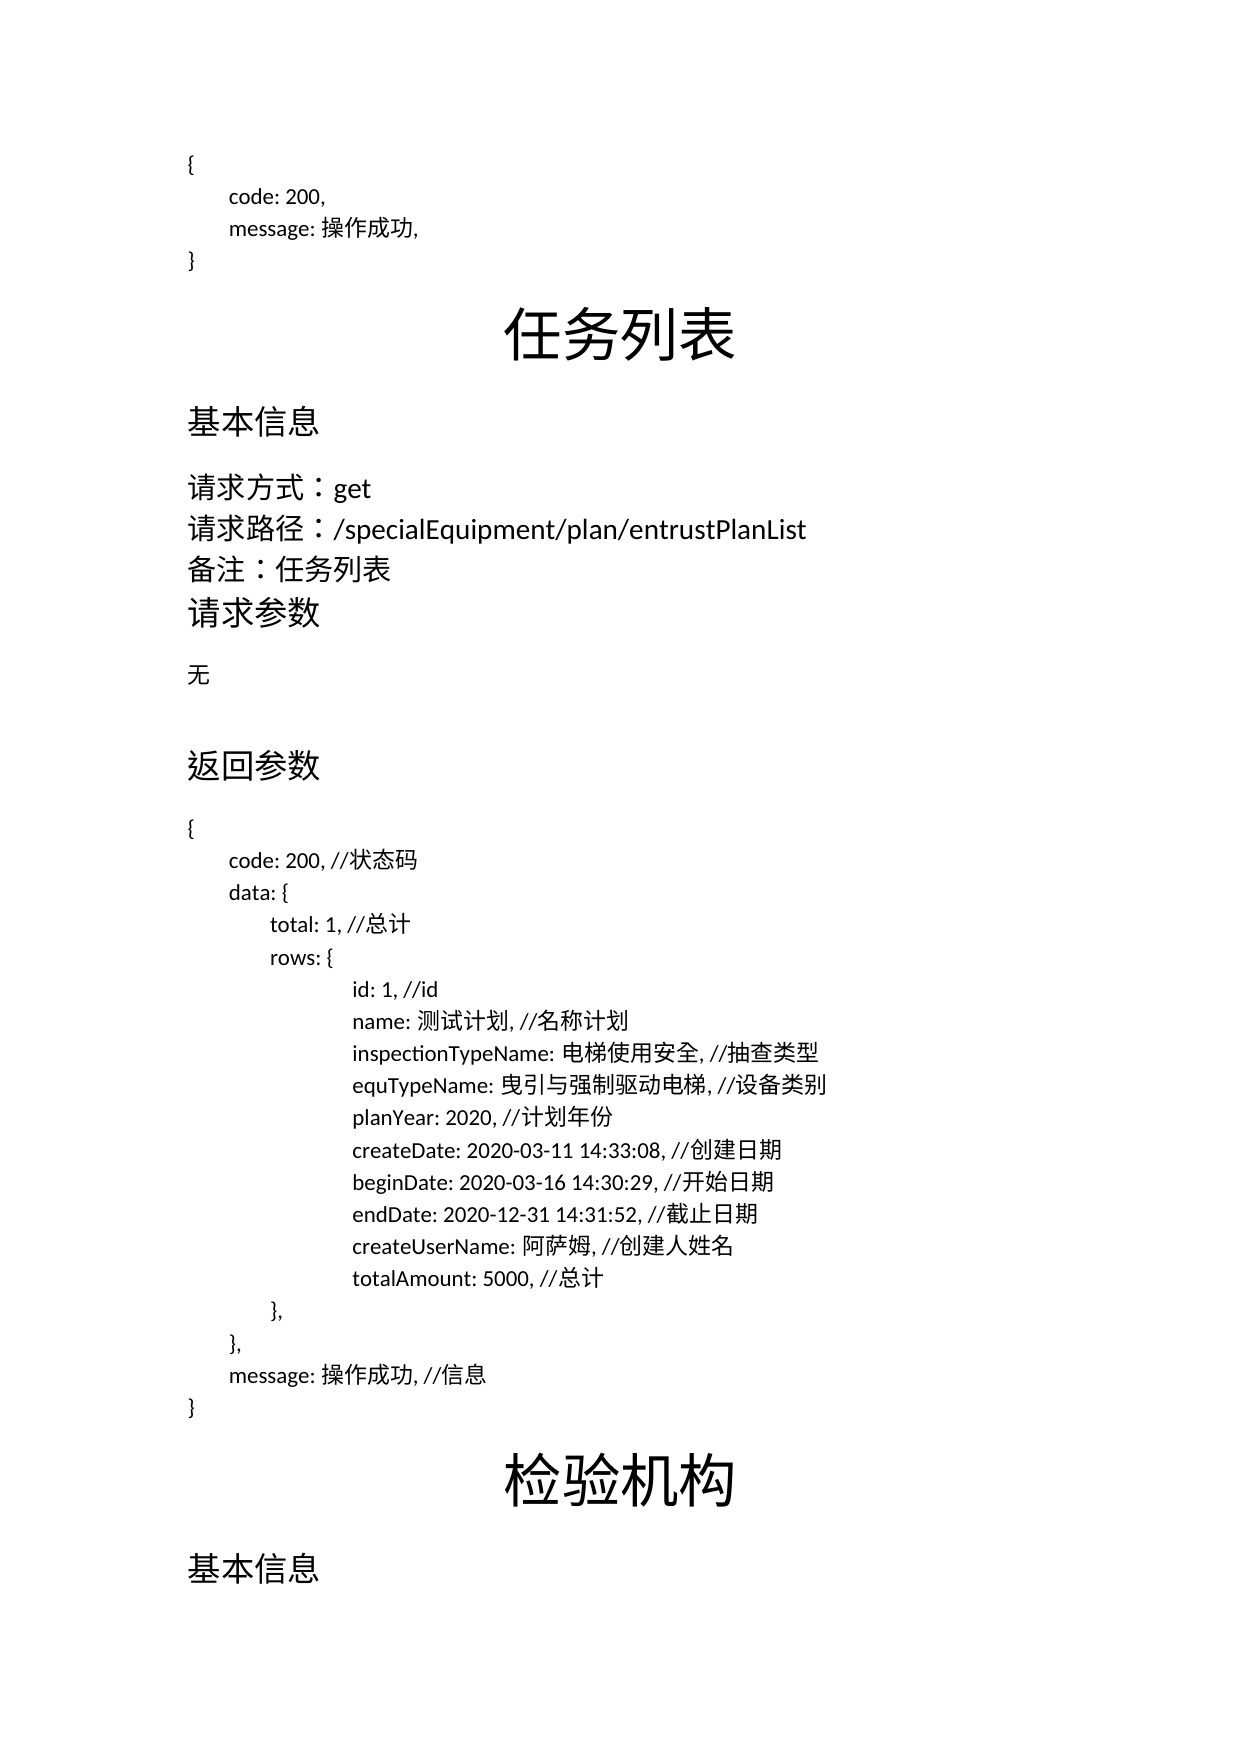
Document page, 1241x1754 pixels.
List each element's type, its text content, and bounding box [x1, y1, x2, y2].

text 任务列表 [187, 299, 1053, 371]
text 请求方式：get 请求路径：/specialEquipment/plan/entrustPlanList 备注：任务列表 请求参数 [187, 470, 1053, 634]
text 检验机构 [187, 1446, 1053, 1517]
text 基本信息 [187, 1549, 1053, 1590]
text { code: 200, //状态码 data: { total: 1, //总计 rows: { id: 1, //id name: 测试计划, //名称计划 inspectionTypeName: 电梯使用安全, //抽查类型 equTypeName: 曳引与强制驱动电梯, //设备类别 planYear: 2020, //计划年份 createDate: 2020-03-11 14:33:08, //创建日期 beginDate: 2020-03-16 14:30:29, //开始日期 endDate: 2020-12-31 14:31:52, //截止日期 createUserName: 阿萨姆, //创建人姓名 totalAmount: 5000, //总计 }, }, message: 操作成功, //信息 } [187, 814, 1053, 1421]
text 无 [187, 661, 1053, 721]
text { code: 200, message: 操作成功, } [187, 150, 1053, 274]
text 返回参数 [187, 746, 1053, 787]
text 基本信息 [187, 402, 1053, 443]
